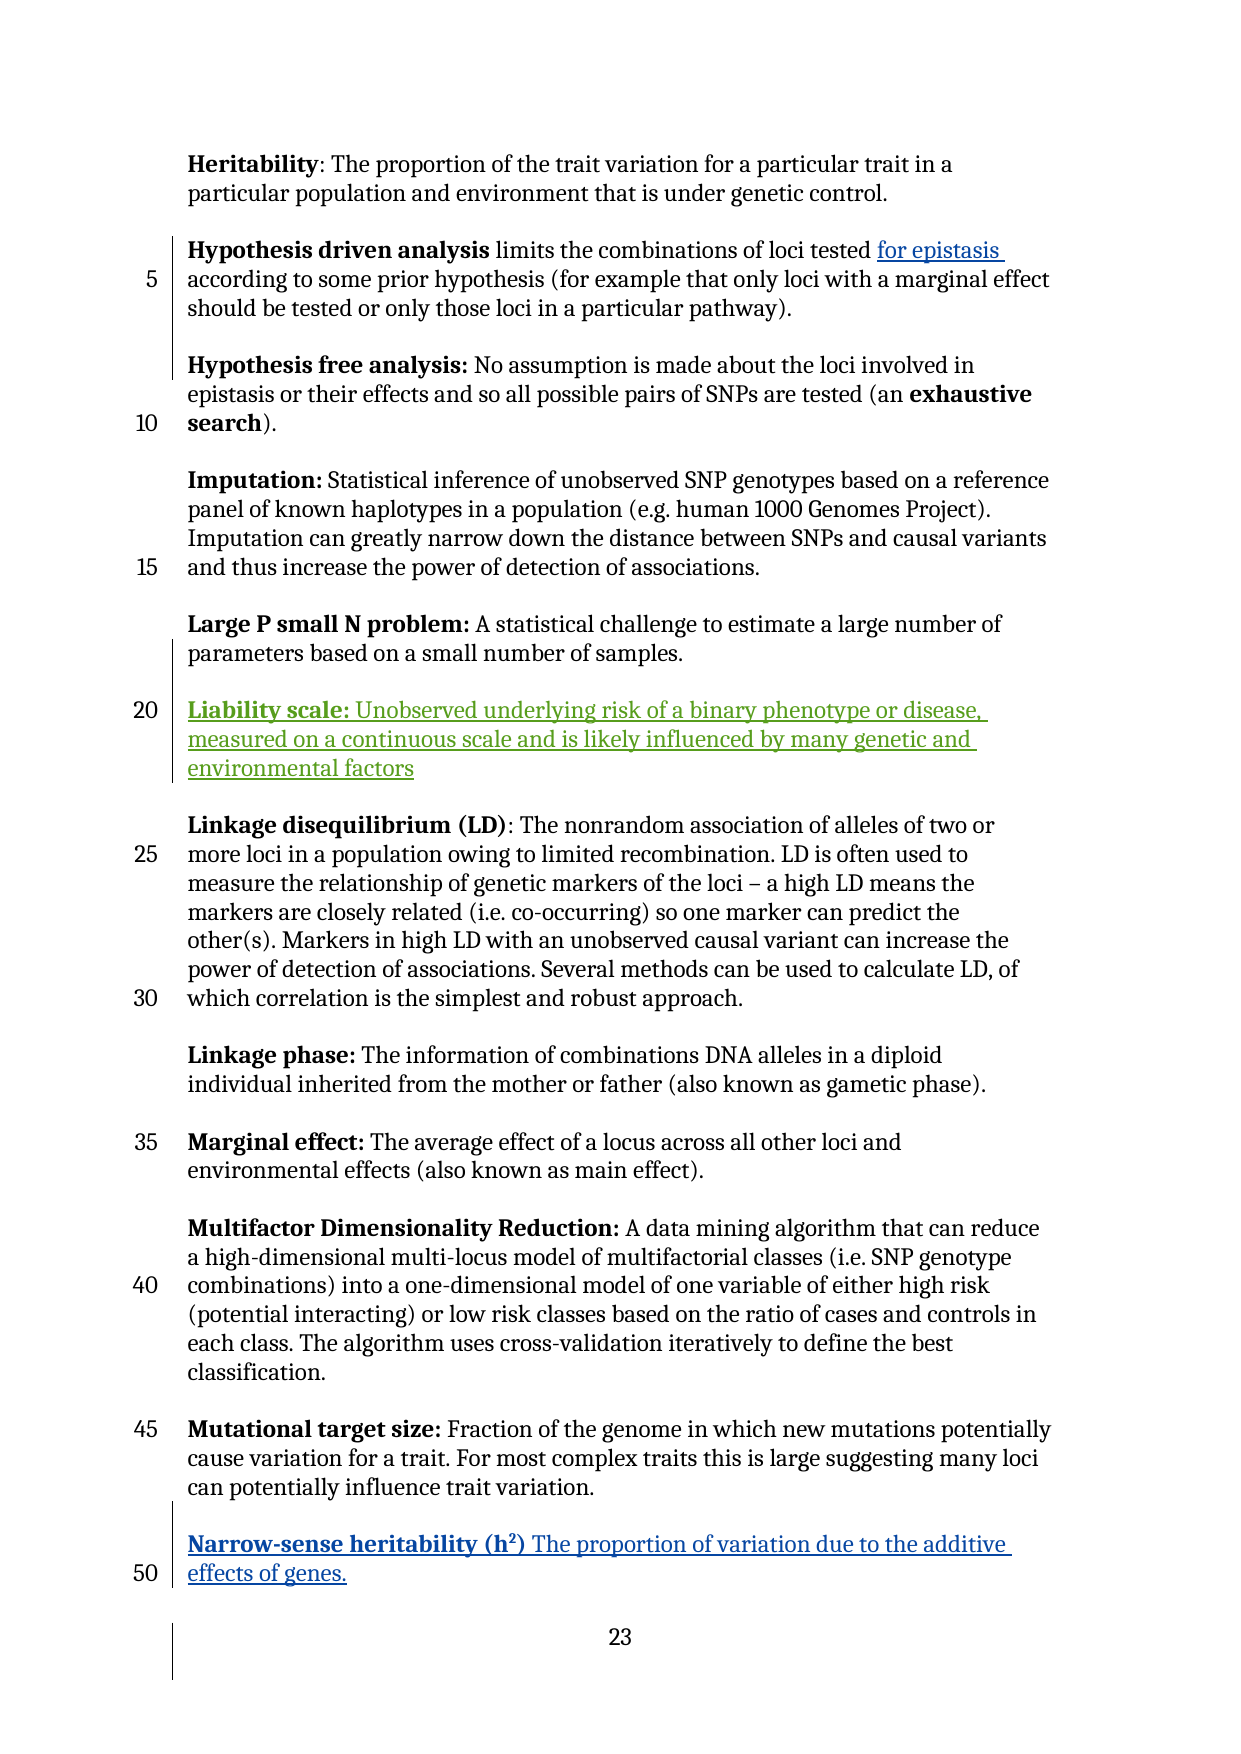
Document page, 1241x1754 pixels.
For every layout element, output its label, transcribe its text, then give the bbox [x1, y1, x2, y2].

text Hypothesis free analysis: No assumption is made about the loci involved in epistasis or their effects and so all possible pairs of SNPs are tested (an exhaustive search). [187, 351, 1053, 437]
text Linkage phase: The information of combinations DNA alleles in a diploid individual inherited from the mother or father (also known as gametic phase). [187, 1041, 1053, 1099]
text Imputation: Statistical inference of unobserved SNP genotypes based on a reference panel of known haplotypes in a population (e.g. human 1000 Genomes Project). Imputation can greatly narrow down the distance between SNPs and causal variants and thus increase the power of detection of associations. [187, 466, 1053, 581]
text Hypothesis driven analysis limits the combinations of loci tested according to some prior hypothesis (for example that only loci with a marginal effect should be tested or only those loci in a particular pathway). [187, 236, 1053, 322]
text Heritability: The proportion of the trait variation for a particular trait in a particular population and environment that is under genetic control. [187, 150, 1053, 207]
text Marginal effect: The average effect of a locus across all other loci and environmental effects (also known as main effect). [187, 1127, 1053, 1185]
text Linkage disequilibrium (LD): The nonrandom association of alleles of two or more loci in a population owing to limited recombination. LD is often used to measure the relationship of genetic markers of the loci – a high LD means the markers are closely related (i.e. co-occurring) so one marker can predict the other(s). Markers in high LD with an unobserved causal variant can increase the power of detection of associations. Several methods can be used to calculate LD, of which correlation is the simplest and robust approach. [187, 811, 1053, 1012]
text Large P small N problem: A statistical challenge to estimate a large number of parameters based on a small number of samples. [187, 610, 1053, 667]
text Multifactor Dimensionality Reduction: A data mining algorithm that can reduce a high-dimensional multi-locus model of multifactorial classes (i.e. SNP genotype combinations) into a one-dimensional model of one variable of either high risk (potential interacting) or low risk classes based on the ratio of cases and controls in each class. The algorithm uses cross-validation iteratively to define the best classification. [187, 1214, 1053, 1386]
text Mutational target size: Fraction of the genome in which new mutations potentially cause variation for a trait. For most complex traits this is large suggesting many loci can potentially influence trait variation. [187, 1415, 1053, 1501]
